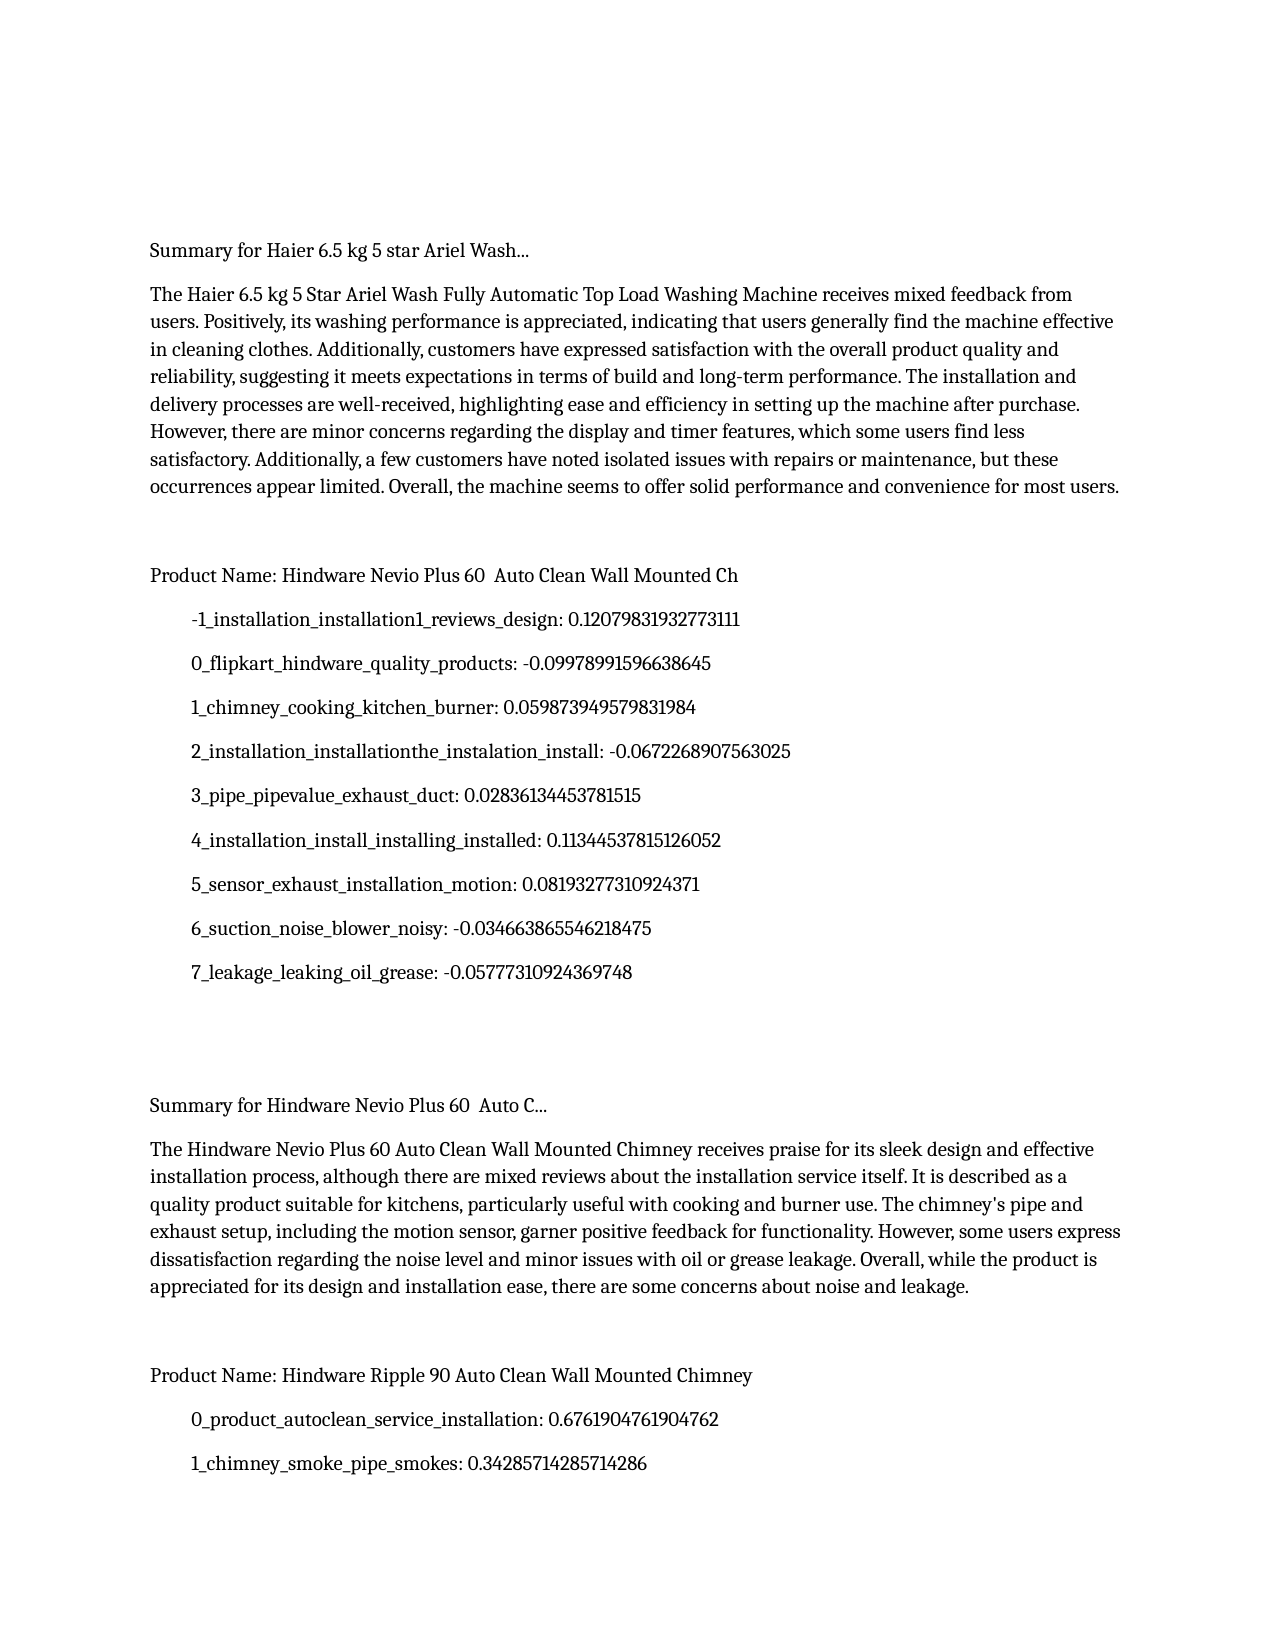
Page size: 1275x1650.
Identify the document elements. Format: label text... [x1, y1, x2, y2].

text 1_chimney_smoke_pipe_smokes: 0.34285714285714286 [150, 1452, 1125, 1476]
text 1_chimney_cooking_kitchen_burner: 0.059873949579831984 [150, 696, 1125, 720]
text 7_leakage_leaking_oil_grease: -0.05777310924369748 [150, 961, 1125, 985]
text Summary for Hindware Nevio Plus 60 Auto C... [150, 1093, 1125, 1117]
text Summary for Haier 6.5 kg 5 star Ariel Wash... [150, 238, 1125, 262]
text 4_installation_install_installing_installed: 0.11344537815126052 [150, 828, 1125, 852]
text 0_flipkart_hindware_quality_products: -0.09978991596638645 [150, 652, 1125, 676]
text 3_pipe_pipevalue_exhaust_duct: 0.02836134453781515 [150, 784, 1125, 808]
text Product Name: Hindware Ripple 90 Auto Clean Wall Mounted Chimney [150, 1363, 1125, 1387]
text 5_sensor_exhaust_installation_motion: 0.08193277310924371 [150, 872, 1125, 896]
text 0_product_autoclean_service_installation: 0.6761904761904762 [150, 1407, 1125, 1431]
text The Hindware Nevio Plus 60 Auto Clean Wall Mounted Chimney receives praise for its sleek design and effective installation process, although there are mixed reviews about the installation service itself. It is described as a quality product suitable for kitchens, particularly useful with cooking and burner use. The chimney's pipe and exhaust setup, including the motion sensor, garner positive feedback for functionality. However, some users express dissatisfaction regarding the noise level and minor issues with oil or grease leakage. Overall, while the product is appreciated for its design and installation ease, there are some concerns about noise and leakage. [150, 1137, 1125, 1299]
text 2_installation_installationthe_instalation_install: -0.0672268907563025 [150, 740, 1125, 764]
text The Haier 6.5 kg 5 Star Ariel Wash Fully Automatic Top Load Washing Machine receives mixed feedback from users. Positively, its washing performance is appreciated, indicating that users generally find the machine effective in cleaning clothes. Additionally, customers have expressed satisfaction with the overall product quality and reliability, suggesting it meets expectations in terms of build and long-term performance. The installation and delivery processes are well-received, highlighting ease and efficiency in setting up the machine after purchase. However, there are minor concerns regarding the display and timer features, which some users find less satisfactory. Additionally, a few customers have noted isolated issues with repairs or maintenance, but these occurrences appear limited. Overall, the machine seems to offer solid performance and convenience for most users. [150, 282, 1125, 499]
text 6_suction_noise_blower_noisy: -0.034663865546218475 [150, 917, 1125, 941]
text Product Name: Hindware Nevio Plus 60 Auto Clean Wall Mounted Ch [150, 563, 1125, 587]
text -1_installation_installation1_reviews_design: 0.12079831932773111 [150, 607, 1125, 631]
